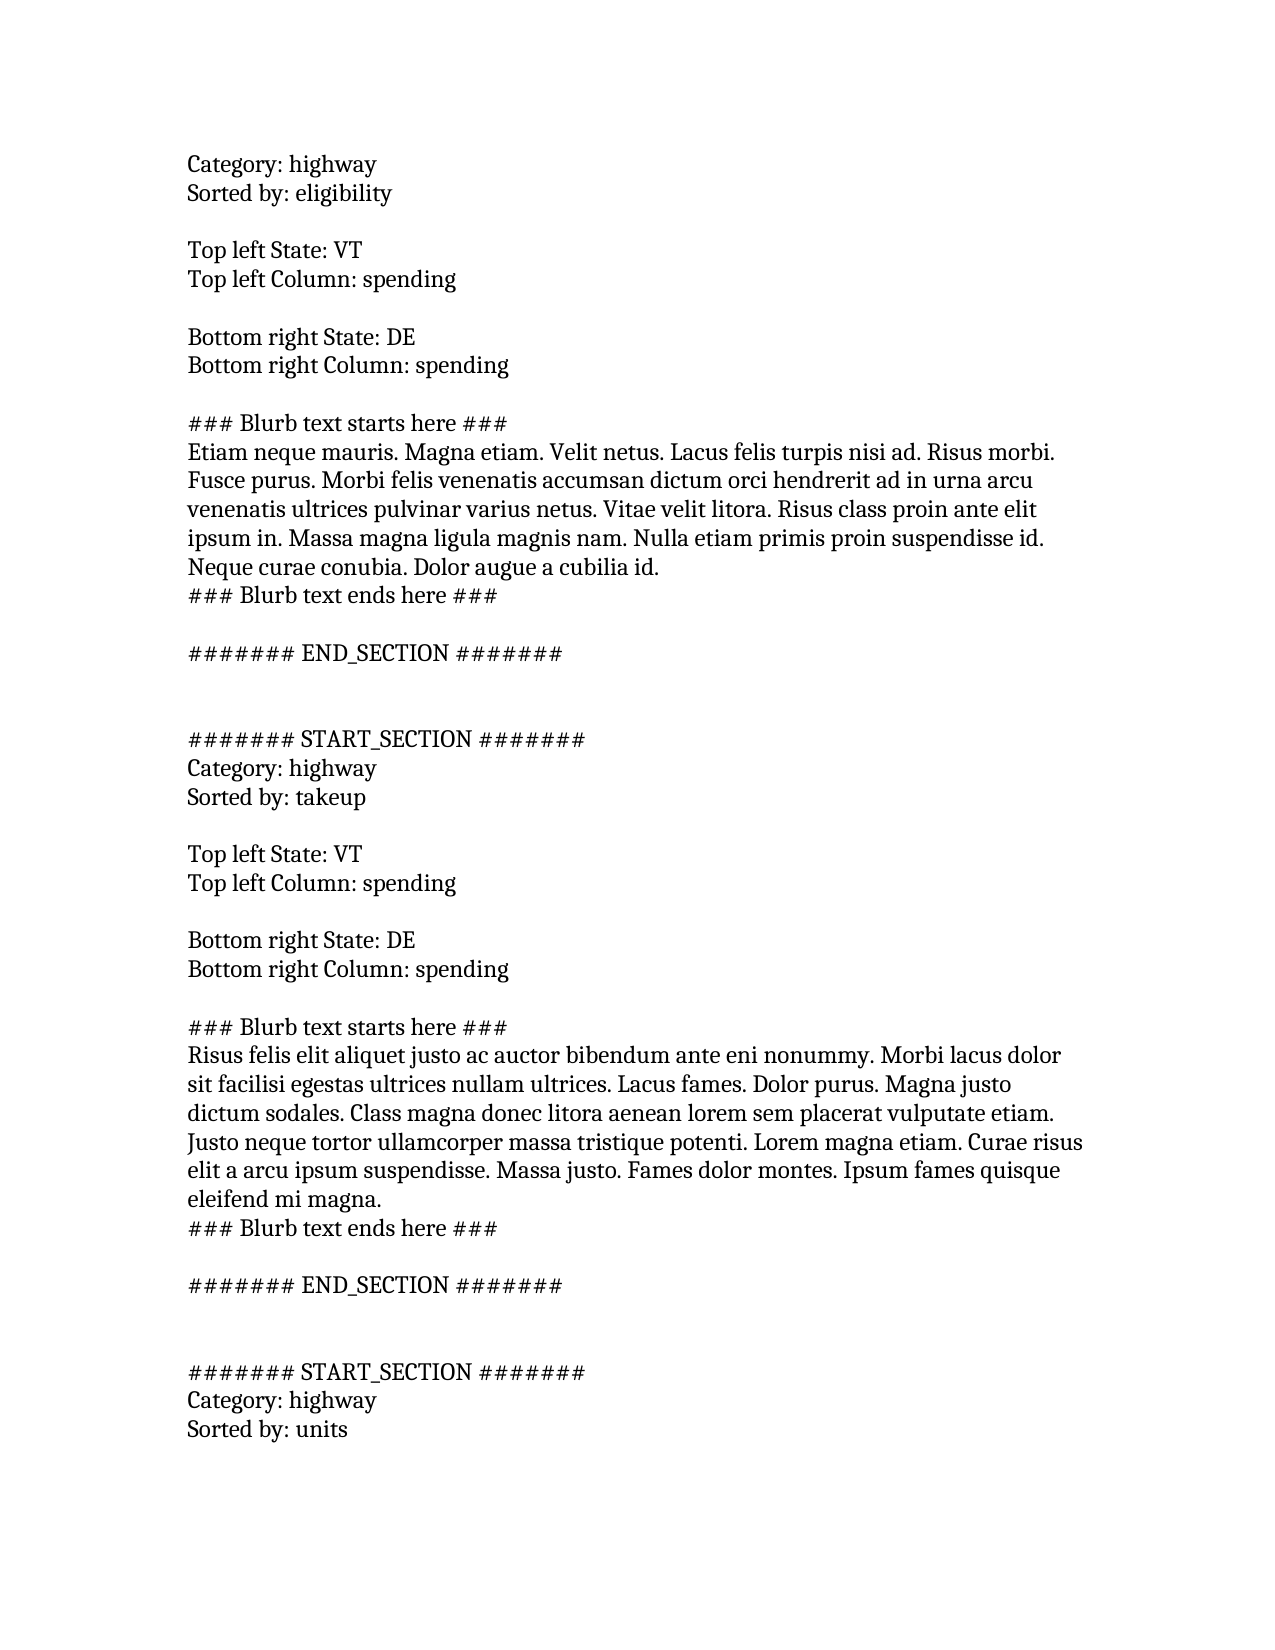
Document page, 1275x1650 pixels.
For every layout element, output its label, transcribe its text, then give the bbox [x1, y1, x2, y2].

text Sorted by: takeup [187, 782, 1087, 811]
text ### Blurb text ends here ### [187, 1214, 1087, 1242]
text Top left State: VT [187, 840, 1087, 869]
text Category: highway [187, 1386, 1087, 1415]
text ### Blurb text starts here ### [187, 409, 1087, 437]
text Etiam neque mauris. Magna etiam. Velit netus. Lacus felis turpis nisi ad. Risus morbi. Fusce purus. Morbi felis venenatis accumsan dictum orci hendrerit ad in urna arcu venenatis ultrices pulvinar varius netus. Vitae velit litora. Risus class proin ante elit ipsum in. Massa magna ligula magnis nam. Nulla etiam primis proin suspendisse id. Neque curae conubia. Dolor augue a cubilia id. [187, 437, 1087, 581]
text Risus felis elit aliquet justo ac auctor bibendum ante eni nonummy. Morbi lacus dolor sit facilisi egestas ultrices nullam ultrices. Lacus fames. Dolor purus. Magna justo dictum sodales. Class magna donec litora aenean lorem sem placerat vulputate etiam. Justo neque tortor ullamcorper massa tristique potenti. Lorem magna etiam. Curae risus elit a arcu ipsum suspendisse. Massa justo. Fames dolor montes. Ipsum fames quisque eleifend mi magna. [187, 1041, 1087, 1214]
text Bottom right State: DE [187, 926, 1087, 955]
text Top left Column: spending [187, 265, 1087, 294]
text ####### START_SECTION ####### [187, 725, 1087, 754]
text Category: highway [187, 754, 1087, 782]
text ####### END_SECTION ####### [187, 639, 1087, 667]
text ### Blurb text ends here ### [187, 581, 1087, 610]
text Top left State: VT [187, 236, 1087, 265]
text Bottom right State: DE [187, 322, 1087, 351]
text Category: highway [187, 150, 1087, 179]
text Sorted by: units [187, 1415, 1087, 1444]
text Sorted by: eligibility [187, 179, 1087, 207]
text ####### END_SECTION ####### [187, 1271, 1087, 1300]
text Bottom right Column: spending [187, 351, 1087, 380]
text Bottom right Column: spending [187, 955, 1087, 984]
text ####### START_SECTION ####### [187, 1357, 1087, 1386]
text Top left Column: spending [187, 869, 1087, 897]
text ### Blurb text starts here ### [187, 1012, 1087, 1041]
